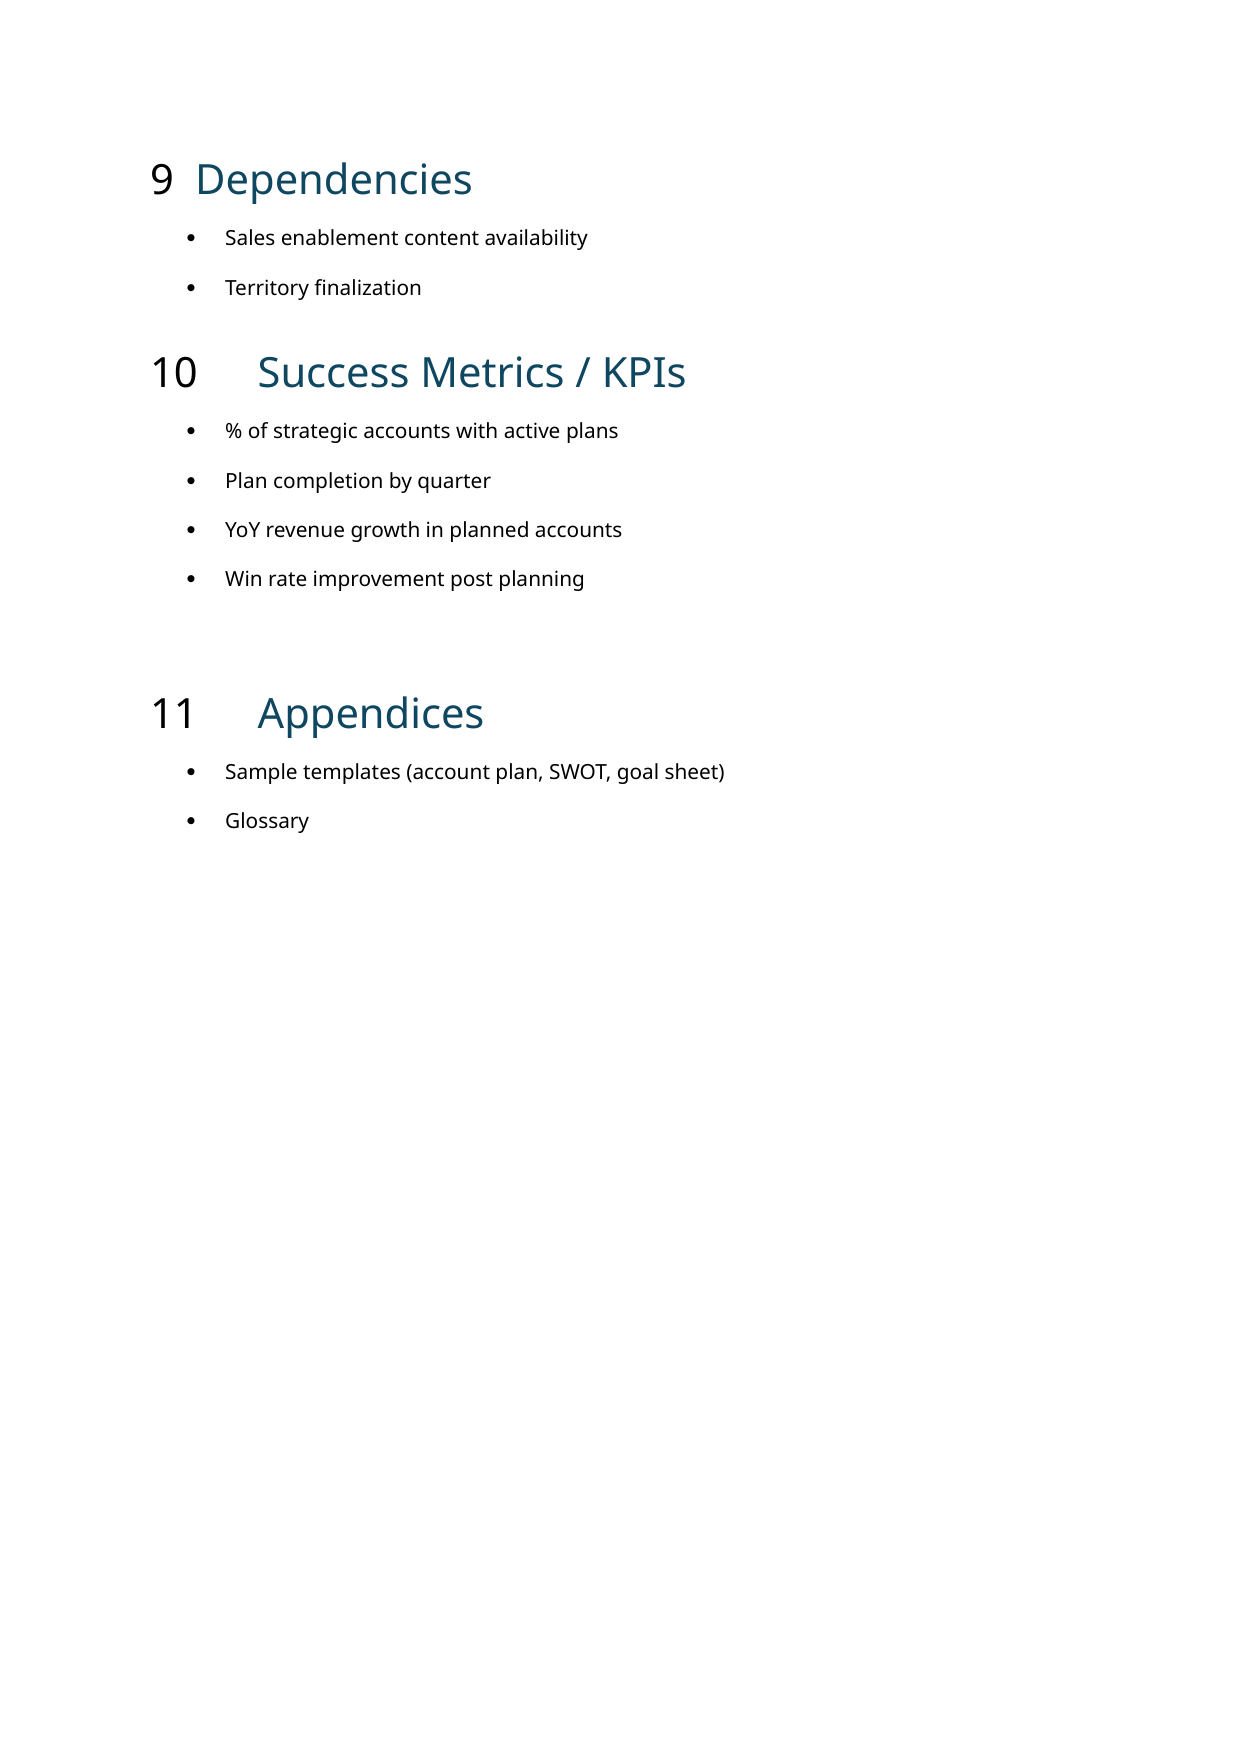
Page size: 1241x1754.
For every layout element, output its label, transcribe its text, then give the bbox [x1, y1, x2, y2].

list Territory finalization [187, 273, 1090, 301]
subtitle Appendices [150, 684, 1090, 740]
list Sales enablement content availability [187, 223, 1090, 252]
subtitle Dependencies [150, 150, 1090, 207]
subtitle Success Metrics / KPIs [150, 343, 1090, 400]
list Glossary [187, 806, 1090, 835]
list Sample templates (account plan, SWOT, goal sheet) [187, 757, 1090, 786]
list % of strategic accounts with active plans [187, 416, 1090, 445]
list Plan completion by quarter [187, 466, 1090, 494]
list Win rate improvement post planning [187, 564, 1090, 593]
list YoY revenue growth in planned accounts [187, 515, 1090, 543]
